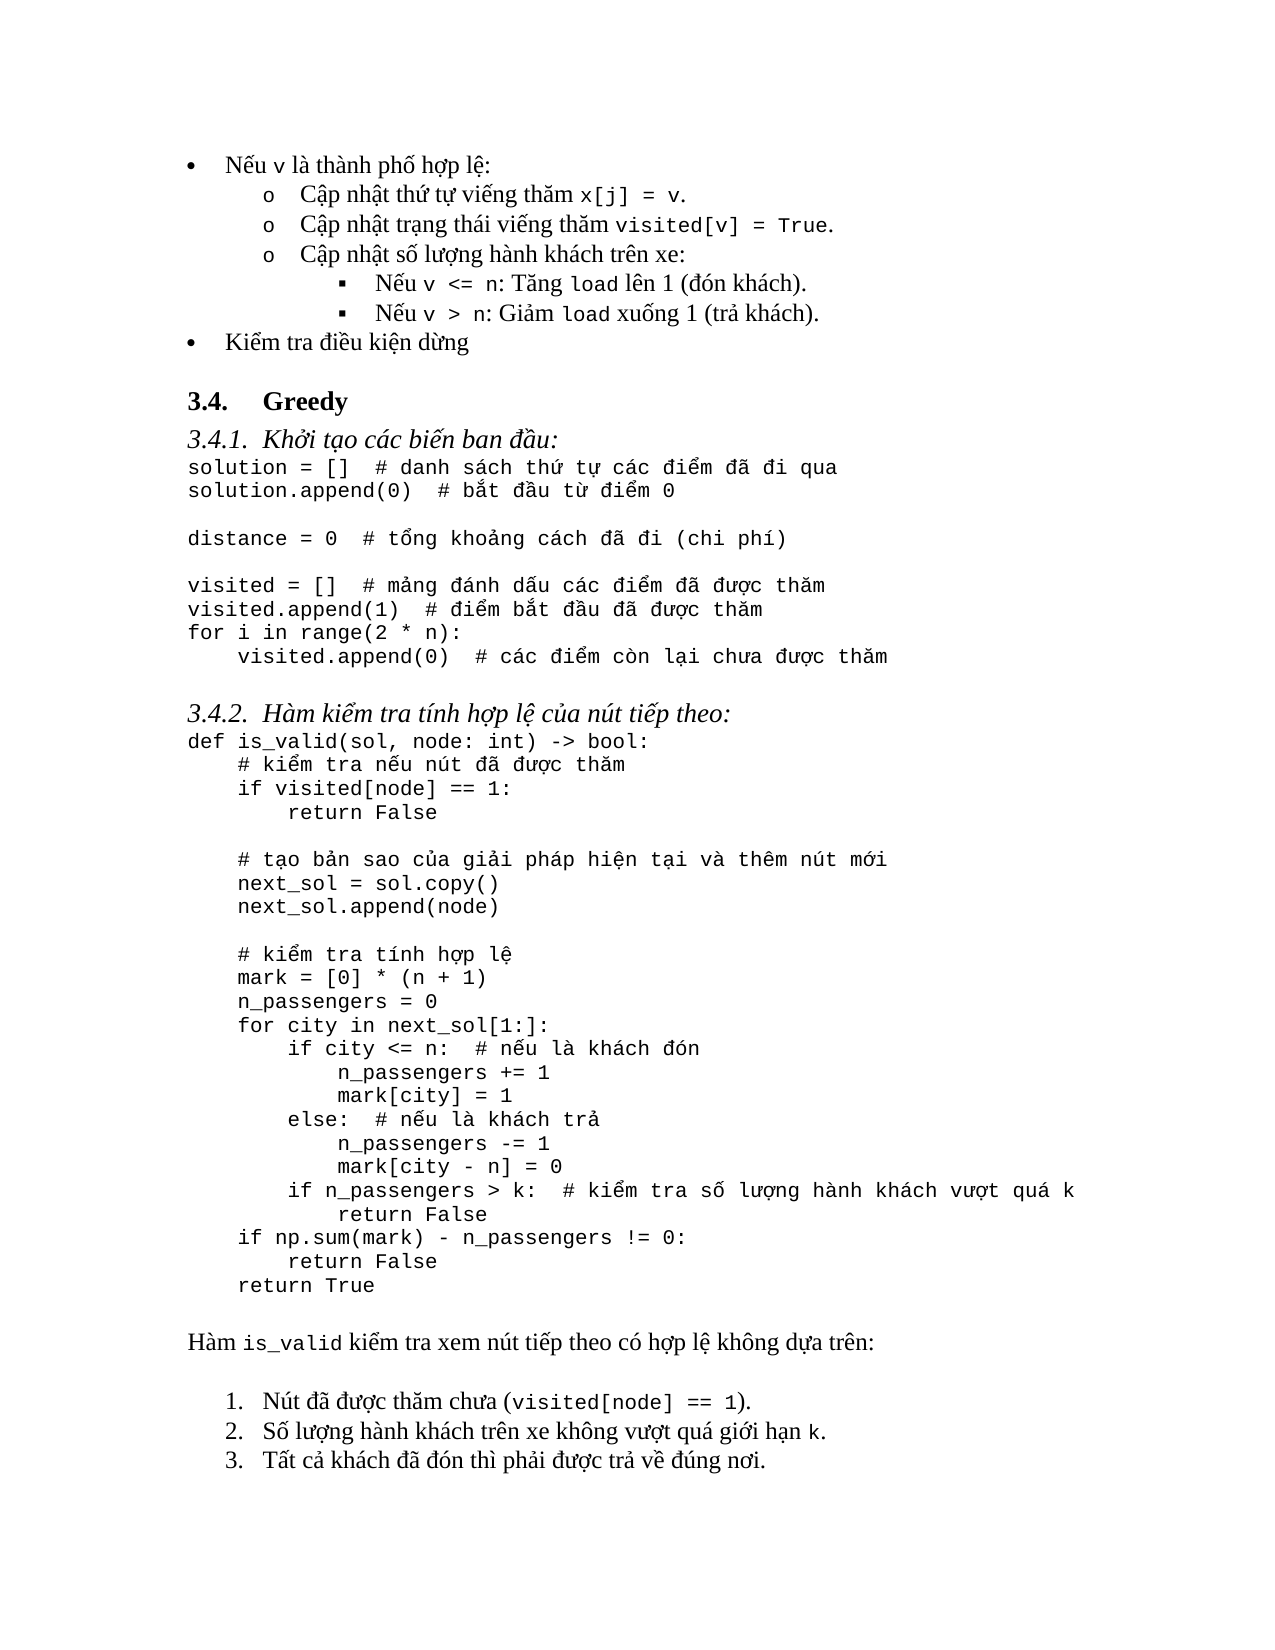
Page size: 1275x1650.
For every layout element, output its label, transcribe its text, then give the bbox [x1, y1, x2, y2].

list Nếu v <= n: Tăng load lên 1 (đón khách). [337, 268, 1125, 298]
list Cập nhật số lượng hành khách trên xe: [262, 239, 1125, 268]
text return False [187, 1251, 1125, 1275]
text if n_passengers > k: # kiểm tra số lượng hành khách vượt quá k [187, 1180, 1125, 1204]
text else: # nếu là khách trả [187, 1109, 1125, 1133]
subtitle Greedy [187, 385, 1125, 417]
text distance = 0 # tổng khoảng cách đã đi (chi phí) [187, 528, 1125, 551]
list Cập nhật thứ tự viếng thăm x[j] = v. [262, 179, 1125, 209]
list Kiểm tra điều kiện dừng [187, 327, 1125, 356]
text n_passengers = 0 [187, 991, 1125, 1014]
text return True [187, 1275, 1125, 1298]
text n_passengers += 1 [187, 1062, 1125, 1086]
text if np.sum(mark) - n_passengers != 0: [187, 1227, 1125, 1251]
text return False [187, 1204, 1125, 1227]
text next_sol.append(node) [187, 896, 1125, 920]
text def is_valid(sol, node: int) -> bool: [187, 731, 1125, 754]
text return False [187, 802, 1125, 825]
text for i in range(2 * n): [187, 622, 1125, 646]
list Nút đã được thăm chưa (visited[node] == 1). [225, 1386, 1125, 1416]
subtitle Hàm kiểm tra tính hợp lệ của nút tiếp theo: [187, 697, 1125, 728]
list Nếu v > n: Giảm load xuống 1 (trả khách). [337, 298, 1125, 327]
text if visited[node] == 1: [187, 778, 1125, 802]
text visited = [] # mảng đánh dấu các điểm đã được thăm [187, 575, 1125, 598]
text solution.append(0) # bắt đầu từ điểm 0 [187, 480, 1125, 504]
text visited.append(0) # các điểm còn lại chưa được thăm [187, 646, 1125, 669]
text mark[city] = 1 [187, 1086, 1125, 1109]
list Nếu v là thành phố hợp lệ: [187, 150, 1125, 179]
text mark = [0] * (n + 1) [187, 967, 1125, 991]
text n_passengers -= 1 [187, 1133, 1125, 1156]
text # kiểm tra nếu nút đã được thăm [187, 754, 1125, 778]
list Cập nhật trạng thái viếng thăm visited[v] = True. [262, 209, 1125, 239]
subtitle Khởi tạo các biến ban đầu: [187, 423, 1125, 454]
text if city <= n: # nếu là khách đón [187, 1038, 1125, 1062]
text solution = [] # danh sách thứ tự các điểm đã đi qua [187, 457, 1125, 480]
text visited.append(1) # điểm bắt đầu đã được thăm [187, 598, 1125, 622]
text mark[city - n] = 0 [187, 1156, 1125, 1180]
text # tạo bản sao của giải pháp hiện tại và thêm nút mới [187, 849, 1125, 873]
text for city in next_sol[1:]: [187, 1014, 1125, 1038]
list Tất cả khách đã đón thì phải được trả về đúng nơi. [225, 1445, 1125, 1474]
text next_sol = sol.copy() [187, 873, 1125, 896]
text # kiểm tra tính hợp lệ [187, 944, 1125, 967]
text Hàm is_valid kiểm tra xem nút tiếp theo có hợp lệ không dựa trên: [187, 1327, 1125, 1357]
list Số lượng hành khách trên xe không vượt quá giới hạn k. [225, 1416, 1125, 1445]
